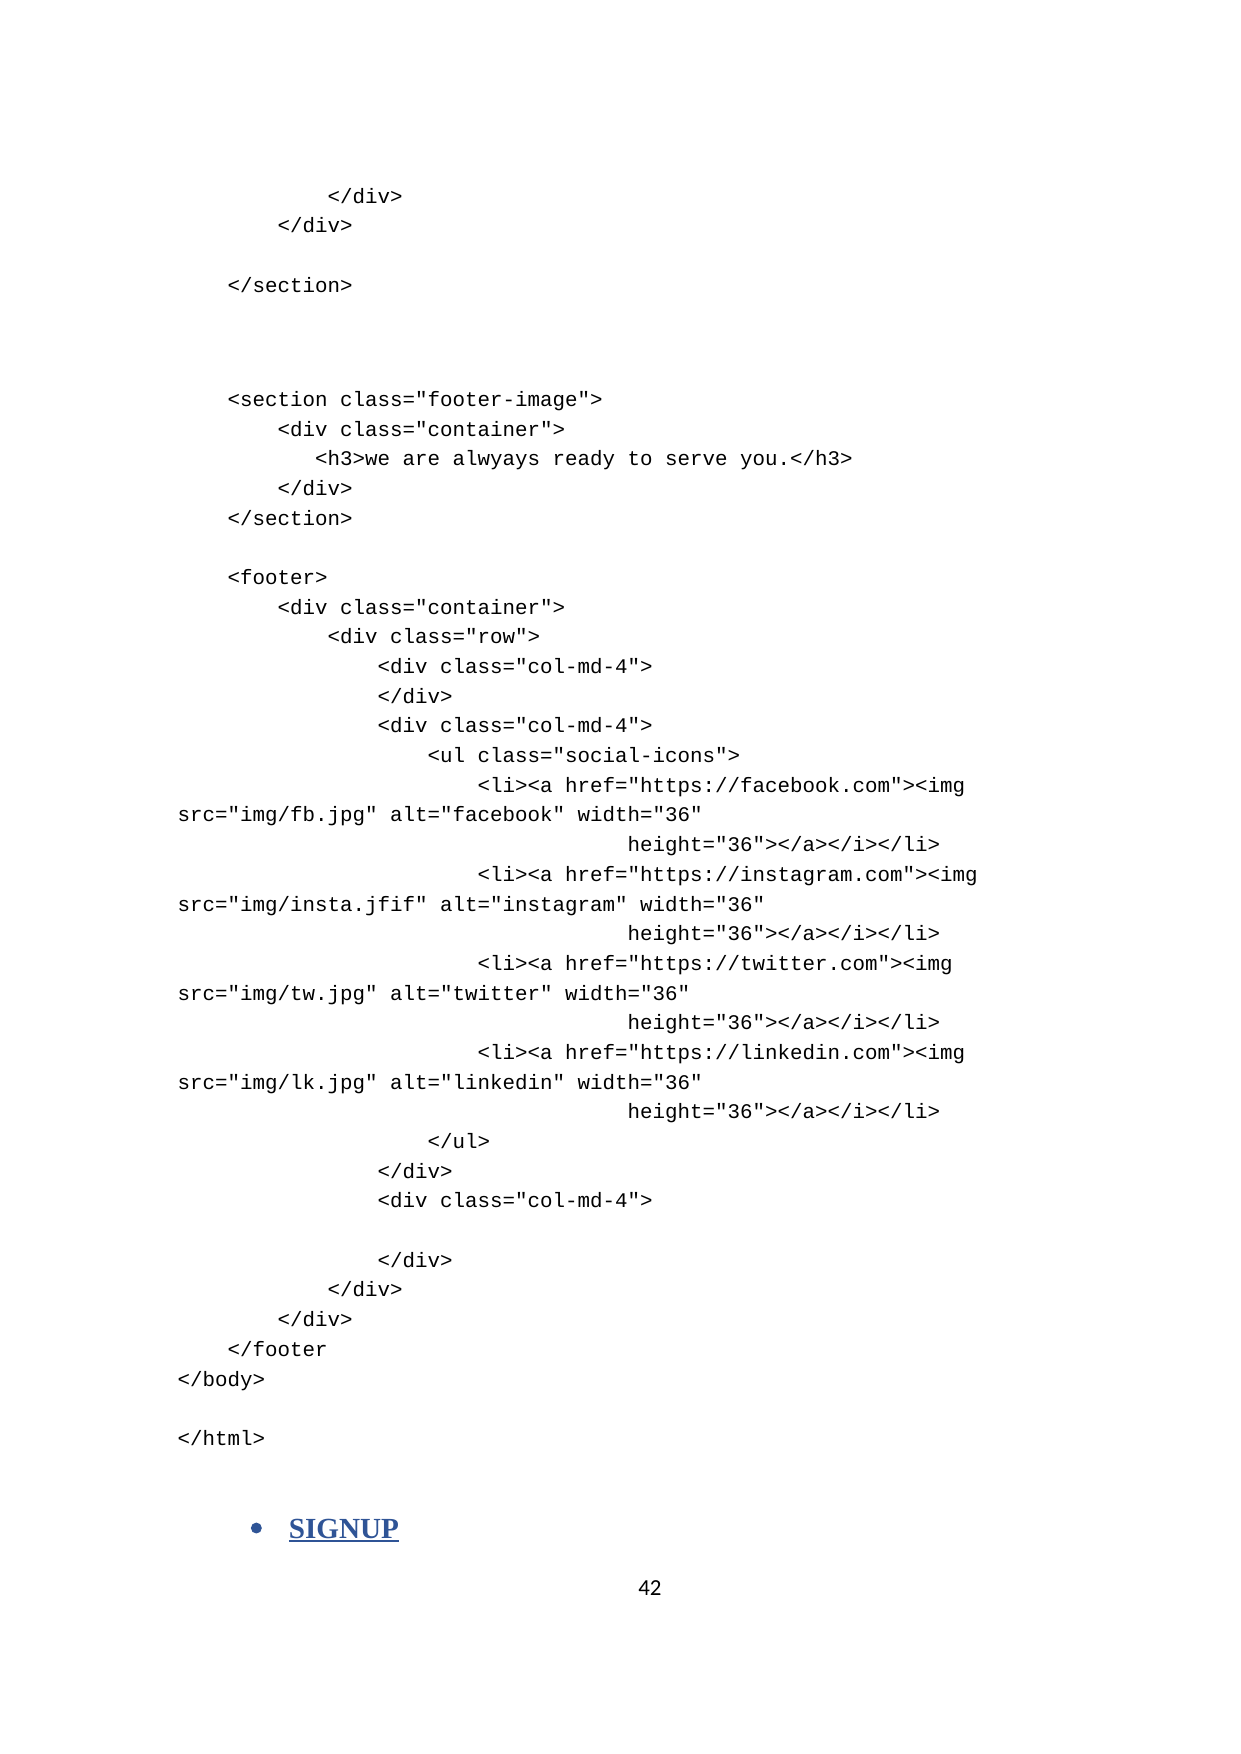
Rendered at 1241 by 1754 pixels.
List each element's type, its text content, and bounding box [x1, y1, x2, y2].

text </section> [177, 269, 1122, 298]
text </div> [177, 680, 1122, 709]
text </footer [177, 1333, 1122, 1362]
text <footer> [177, 561, 1122, 591]
text </div> [177, 1273, 1122, 1303]
text </html> [177, 1422, 1122, 1452]
text </div> [177, 472, 1122, 502]
text </body> [177, 1362, 1122, 1392]
text </div> [177, 1244, 1122, 1273]
text </div> [177, 209, 1122, 239]
text <ul class="social-icons"> [177, 739, 1122, 769]
text <section class="footer-image"> [177, 383, 1122, 412]
text </div> [177, 1155, 1122, 1184]
text <div class="col-md-4"> [177, 709, 1122, 739]
text </section> [177, 502, 1122, 531]
text height="36"></a></i></li> [177, 917, 1122, 947]
text <h3>we are alwyays ready to serve you.</h3> [177, 442, 1122, 472]
text <div class="row"> [177, 620, 1122, 650]
text height="36"></a></i></li> [177, 828, 1122, 858]
text <li><a href="https://instagram.com"><img src="img/insta.jfif" alt="instagram" width="36" [177, 858, 1122, 917]
text <div class="container"> [177, 412, 1122, 442]
list SIGNUP [251, 1511, 1122, 1544]
text <li><a href="https://facebook.com"><img src="img/fb.jpg" alt="facebook" width="36" [177, 769, 1122, 828]
text </ul> [177, 1125, 1122, 1155]
text height="36"></a></i></li> [177, 1095, 1122, 1125]
text <li><a href="https://twitter.com"><img src="img/tw.jpg" alt="twitter" width="36" [177, 947, 1122, 1006]
text </div> [177, 180, 1122, 209]
text height="36"></a></i></li> [177, 1006, 1122, 1036]
text <div class="col-md-4"> [177, 650, 1122, 680]
text </div> [177, 1303, 1122, 1333]
text <div class="container"> [177, 591, 1122, 620]
text <div class="col-md-4"> [177, 1184, 1122, 1214]
text <li><a href="https://linkedin.com"><img src="img/lk.jpg" alt="linkedin" width="36" [177, 1036, 1122, 1095]
